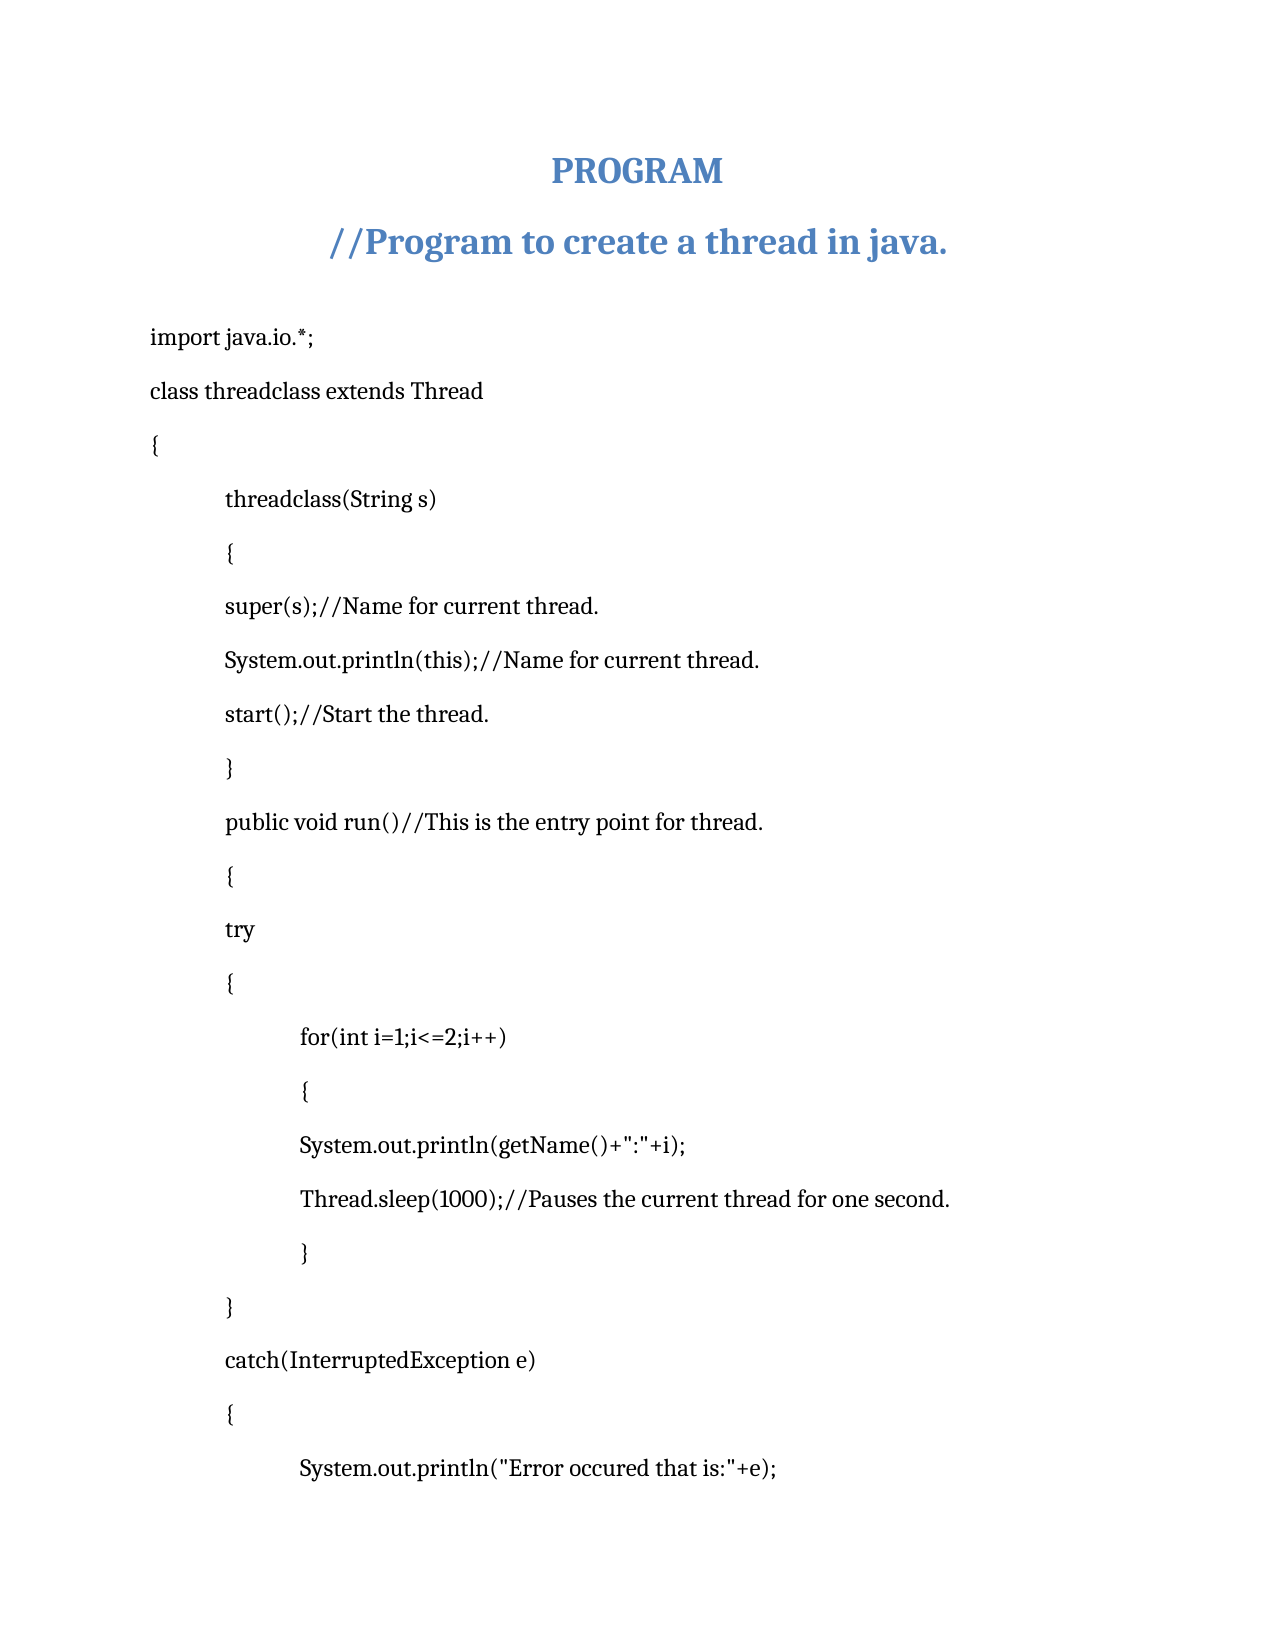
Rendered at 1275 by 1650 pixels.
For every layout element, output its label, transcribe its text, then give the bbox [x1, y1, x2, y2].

text { [150, 969, 1125, 998]
text System.out.println("Error occured that is:"+e); [150, 1454, 1125, 1483]
text for(int i=1;i<=2;i++) [150, 1023, 1125, 1052]
text catch(InterruptedException e) [150, 1346, 1125, 1375]
text Thread.sleep(1000);//Pauses the current thread for one second. [150, 1185, 1125, 1213]
text public void run()//This is the entry point for thread. [150, 808, 1125, 836]
subtitle //Program to create a thread in java. [150, 220, 1125, 263]
text } [150, 1238, 1125, 1267]
text System.out.println(getName()+":"+i); [150, 1131, 1125, 1159]
text import java.io.*; [150, 323, 1125, 352]
text { [150, 1077, 1125, 1106]
text } [150, 754, 1125, 783]
text super(s);//Name for current thread. [150, 592, 1125, 621]
text } [150, 1292, 1125, 1321]
subtitle PROGRAM [150, 150, 1125, 193]
text threadclass(String s) [150, 484, 1125, 513]
text { [150, 1400, 1125, 1429]
text class threadclass extends Thread [150, 377, 1125, 406]
text { [150, 862, 1125, 890]
text { [150, 538, 1125, 567]
text System.out.println(this);//Name for current thread. [150, 646, 1125, 675]
text start();//Start the thread. [150, 700, 1125, 729]
text try [150, 915, 1125, 944]
text { [150, 431, 1125, 459]
